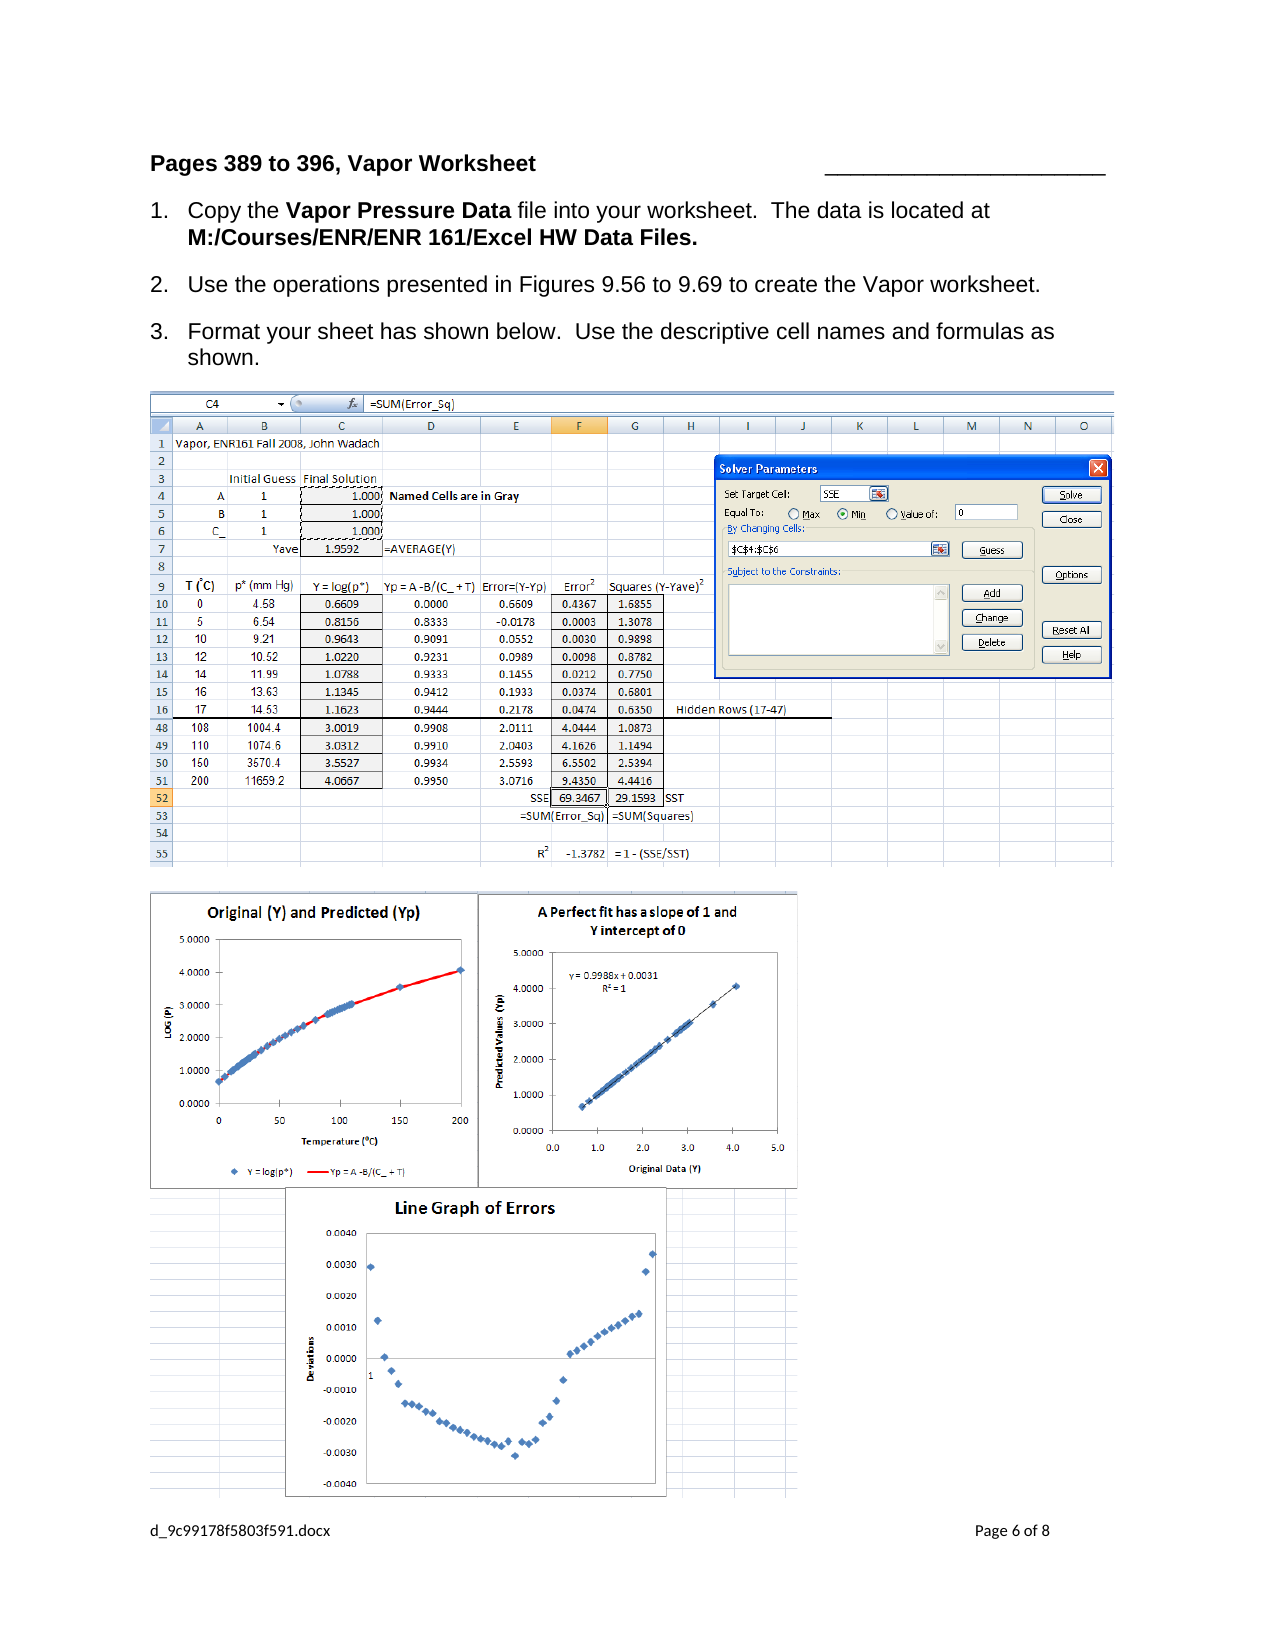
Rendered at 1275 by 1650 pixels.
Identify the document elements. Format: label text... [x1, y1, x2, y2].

picture [150, 891, 798, 1498]
text 3. Format your sheet has shown below. Use the descriptive cell names and formulas as shown. [150, 318, 1125, 371]
text Pages 389 to 396, Vapor Worksheet ______________________ [150, 150, 1125, 176]
text 2. Use the operations presented in Figures 9.56 to 9.69 to create the Vapor worksheet. [150, 271, 1125, 297]
picture [150, 391, 1115, 867]
text 1. Copy the Vapor Pressure Data file into your worksheet. The data is located at M:/Courses/ENR/ENR 161/Excel HW Data Files. [150, 197, 1125, 250]
